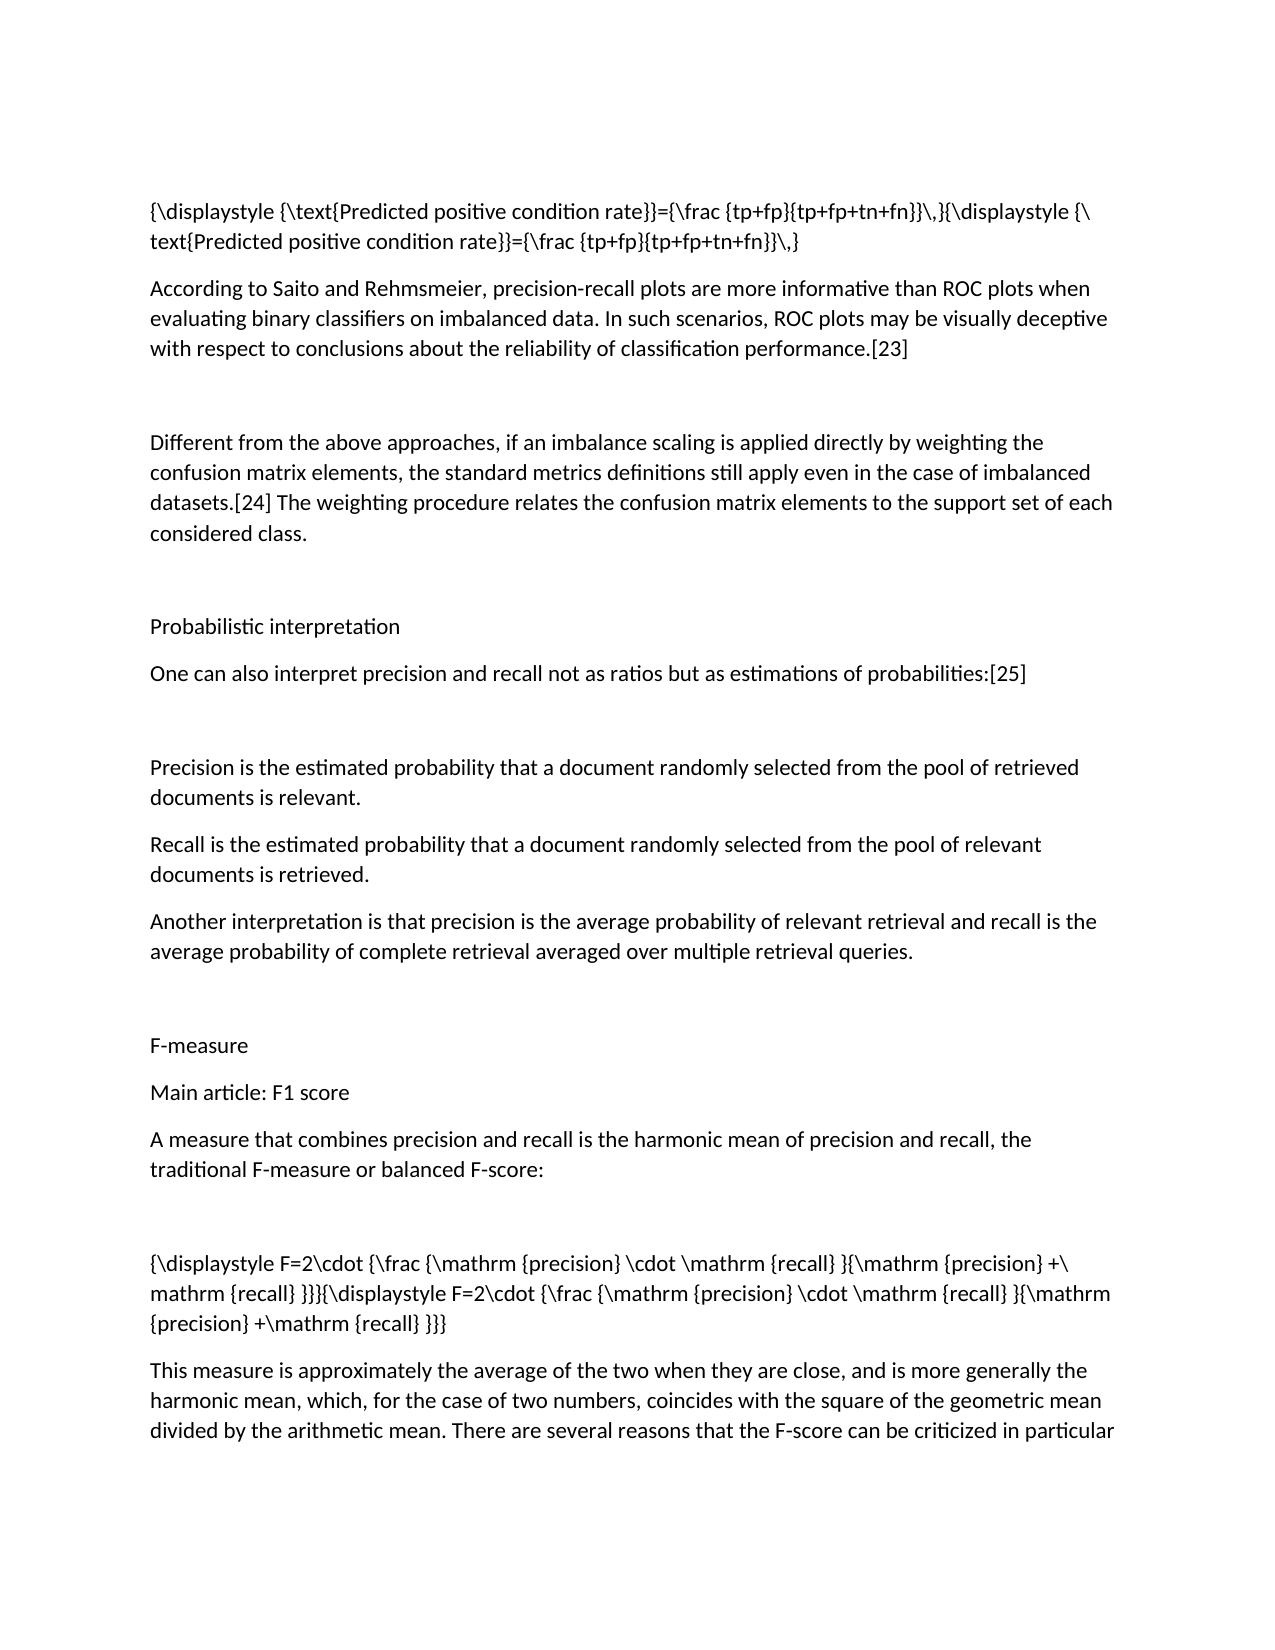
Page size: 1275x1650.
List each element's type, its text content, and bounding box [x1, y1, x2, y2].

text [150, 1356, 1125, 1445]
text A measure that combines precision and recall is the harmonic mean of precision and recall, the traditional F-measure or balanced F-score: [150, 1125, 1125, 1183]
text Main article: F1 score [150, 1078, 1125, 1106]
text Different from the above approaches, if an imbalance scaling is applied directly by weighting the confusion matrix elements, the standard metrics definitions still apply even in the case of imbalanced datasets.[24] The weighting procedure relates the confusion matrix elements to the support set of each considered class. [150, 428, 1125, 547]
text Another interpretation is that precision is the average probability of relevant retrieval and recall is the average probability of complete retrieval averaged over multiple retrieval queries. [150, 907, 1125, 966]
text Recall is the estimated probability that a document randomly selected from the pool of relevant documents is retrieved. [150, 830, 1125, 888]
text Precision is the estimated probability that a document randomly selected from the pool of retrieved documents is relevant. [150, 753, 1125, 811]
text {\displaystyle F=2\cdot {\frac {\mathrm {precision} \cdot \mathrm {recall} }{\mathrm {precision} +\mathrm {recall} }}}{\displaystyle F=2\cdot {\frac {\mathrm {precision} \cdot \mathrm {recall} }{\mathrm {precision} +\mathrm {recall} }}} [150, 1249, 1125, 1337]
text According to Saito and Rehmsmeier, precision-recall plots are more informative than ROC plots when evaluating binary classifiers on imbalanced data. In such scenarios, ROC plots may be visually deceptive with respect to conclusions about the reliability of classification performance.[23] [150, 274, 1125, 362]
text {\displaystyle {\text{Predicted positive condition rate}}={\frac {tp+fp}{tp+fp+tn+fn}}\,}{\displaystyle {\text{Predicted positive condition rate}}={\frac {tp+fp}{tp+fp+tn+fn}}\,} [150, 197, 1125, 255]
text F-measure [150, 1031, 1125, 1059]
text Probabilistic interpretation [150, 612, 1125, 641]
text One can also interpret precision and recall not as ratios but as estimations of probabilities:[25] [150, 659, 1125, 687]
